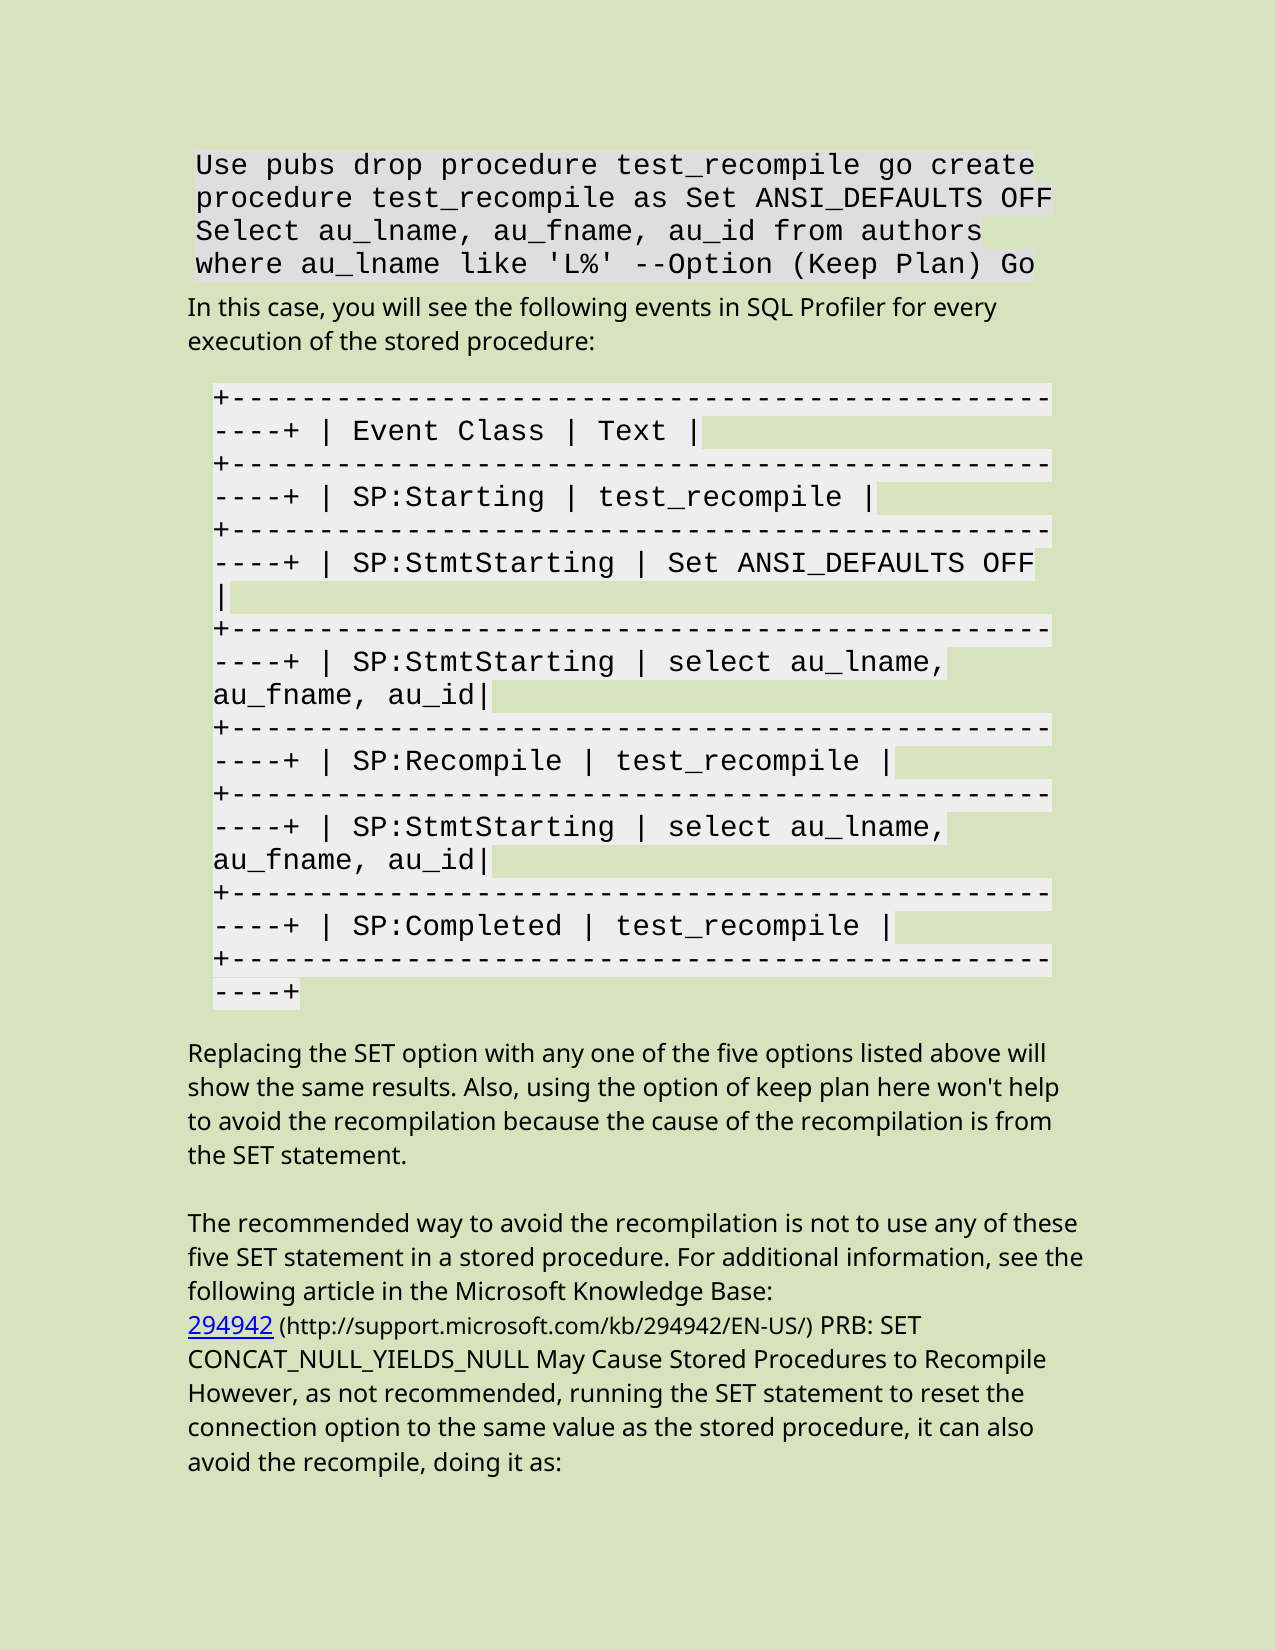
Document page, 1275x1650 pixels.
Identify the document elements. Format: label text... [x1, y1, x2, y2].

text Use pubs drop procedure test_recompile go create procedure test_recompile as Set ANSI_DEFAULTS OFF Select au_lname, au_fname, au_id from authors where au_lname like 'L%' --Option (Keep Plan) Go [983, 150, 1080, 282]
text +---------------------------------------------------+ | Event Class | Text | +---------------------------------------------------+ | SP:Starting | test_recompile | +---------------------------------------------------+ | SP:StmtStarting | Set ANSI_DEFAULTS OFF | +---------------------------------------------------+ | SP:StmtStarting | select au_lname, au_fname, au_id| +---------------------------------------------------+ | SP:Recompile | test_recompile | +---------------------------------------------------+ | SP:StmtStarting | select au_lname, au_fname, au_id| +---------------------------------------------------+ | SP:Completed | test_recompile | +---------------------------------------------------+ [212, 383, 1062, 1010]
text However, as not recommended, running the SET statement to reset the connection option to the same value as the stored procedure, it can also avoid the recompile, doing it as: [187, 1376, 1087, 1478]
text In this case, you will see the following events in SQL Profiler for every execution of the stored procedure: [187, 290, 1087, 358]
text 294942 (http://support.microsoft.com/kb/294942/EN-US/) PRB: SET CONCAT_NULL_YIELDS_NULL May Cause Stored Procedures to Recompile [187, 1308, 1087, 1376]
text Replacing the SET option with any one of the five options listed above will show the same results. Also, using the option of keep plan here won't help to avoid the recompilation because the cause of the recompilation is from the SET statement. The recommended way to avoid the recompilation is not to use any of these five SET statement in a stored procedure. For additional information, see the following article in the Microsoft Knowledge Base: [187, 1035, 1087, 1308]
